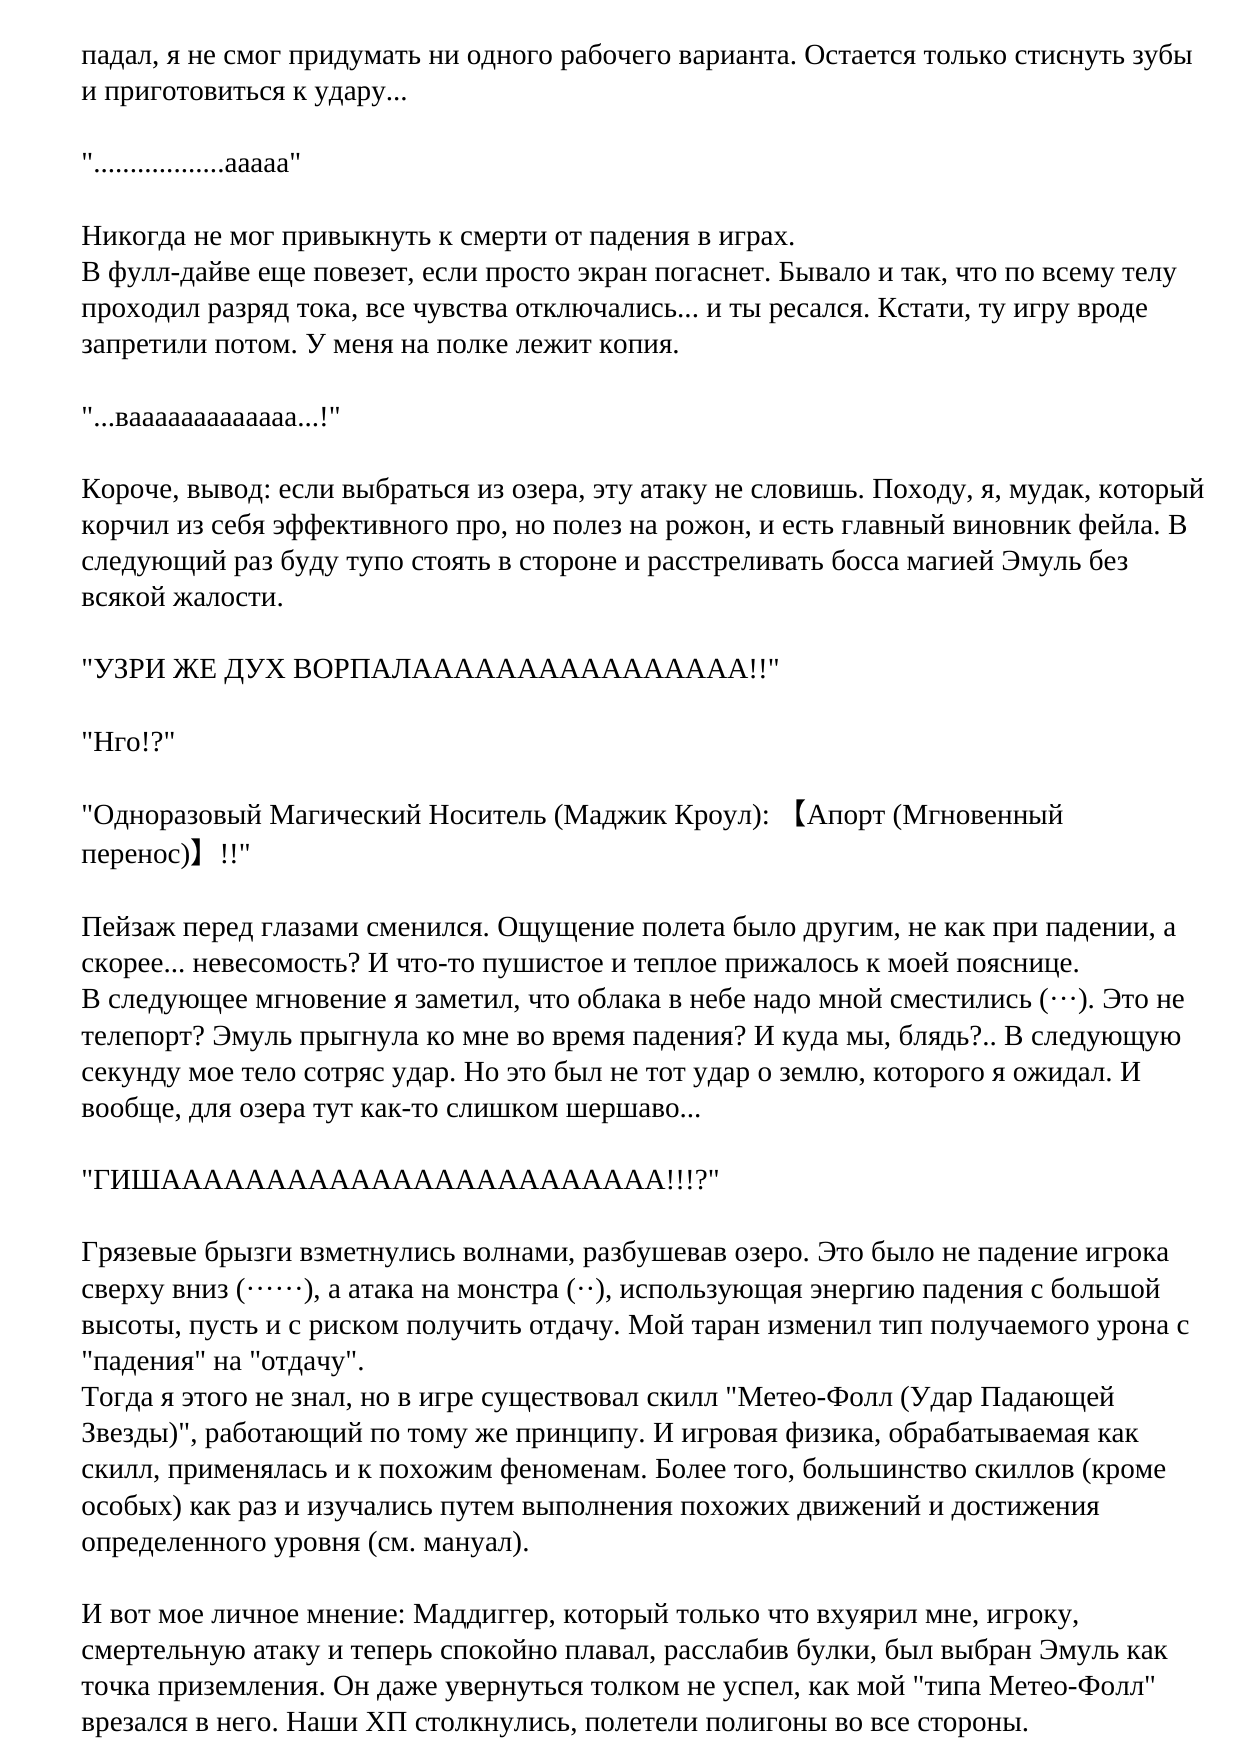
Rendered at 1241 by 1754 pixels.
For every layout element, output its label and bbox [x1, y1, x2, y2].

text [81, 37, 1215, 1738]
